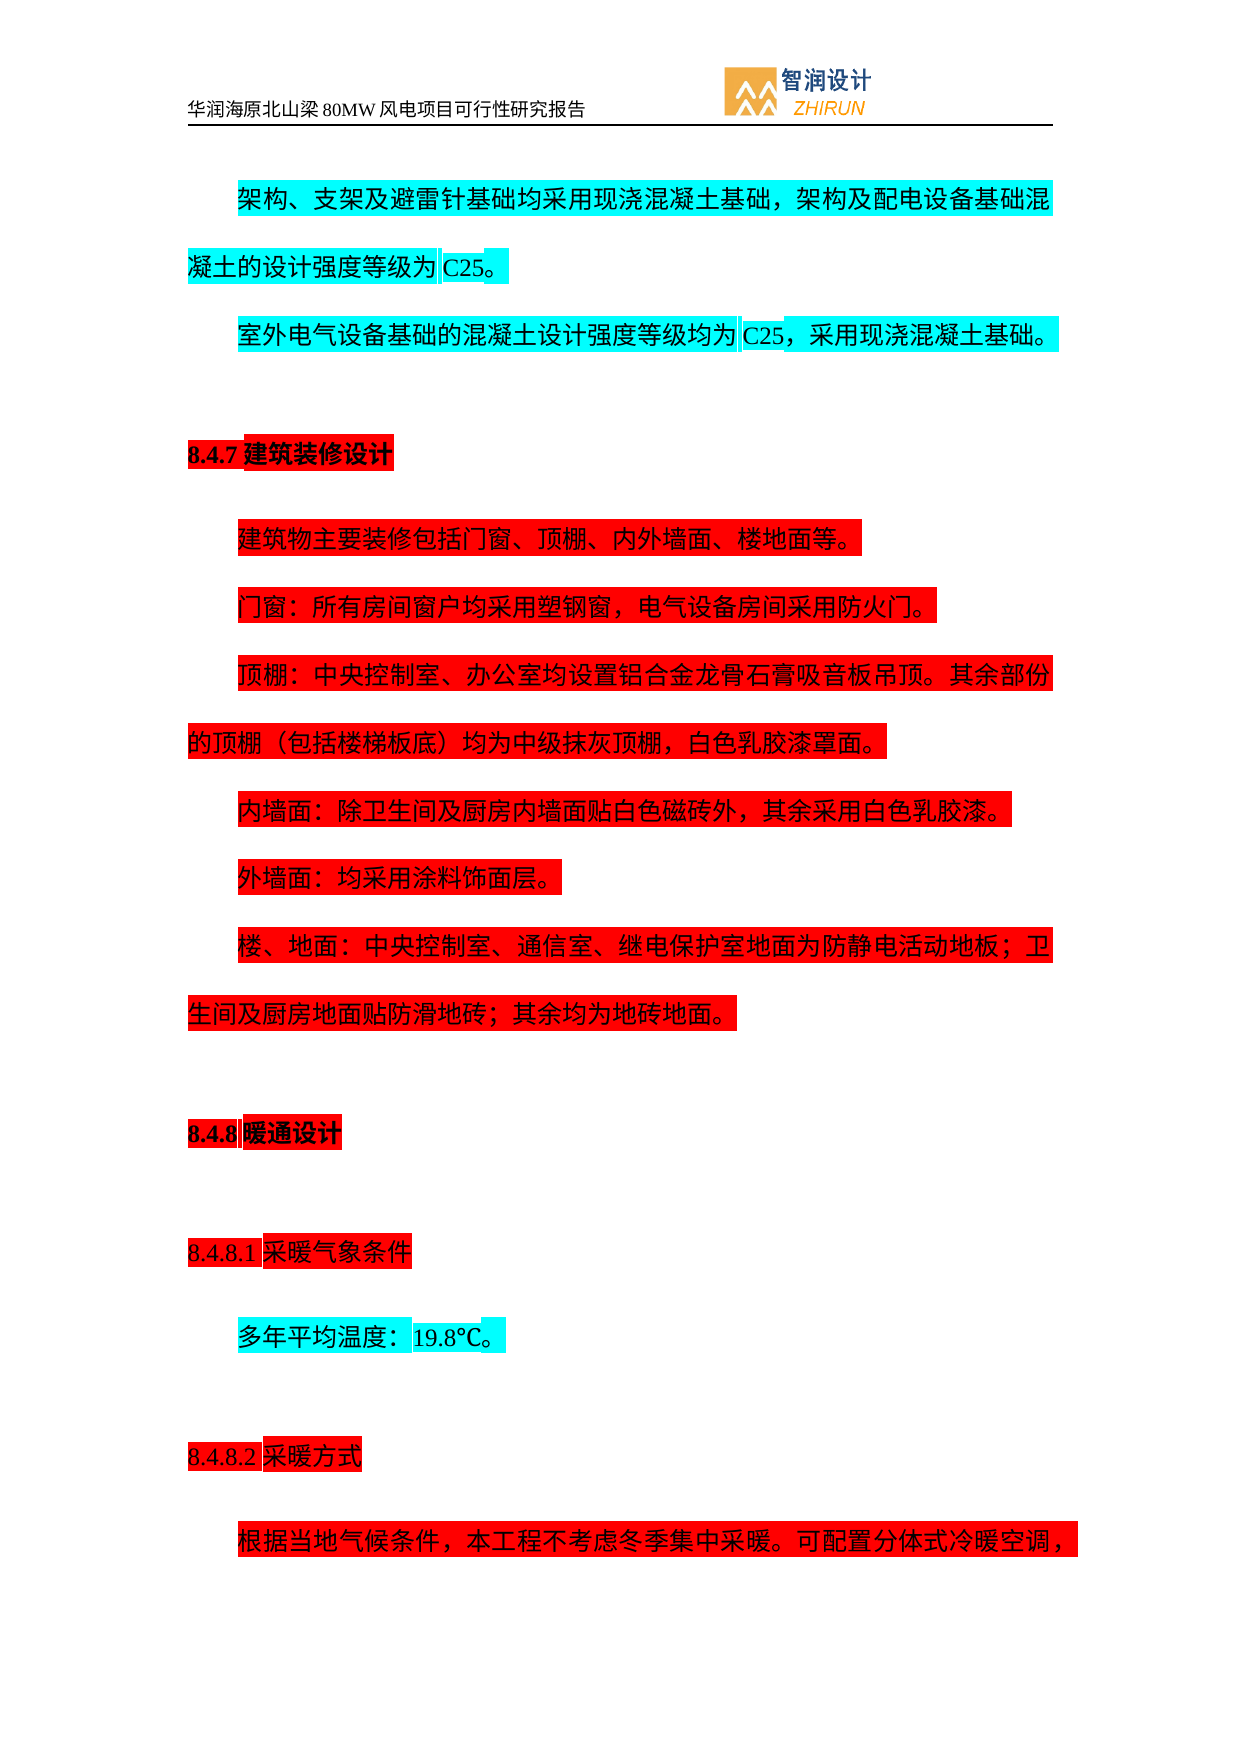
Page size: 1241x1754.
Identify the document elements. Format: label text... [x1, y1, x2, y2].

title 8.4.8暖通设计 [187, 1098, 1053, 1166]
text 顶棚：中央控制室、办公室均设置铝合金龙骨石膏吸音板吊顶。其余部份的顶棚（包括楼梯板底）均为中级抹灰顶棚，白色乳胶漆罩面。 [187, 639, 1053, 775]
text 门窗：所有房间窗户均采用塑钢窗，电气设备房间采用防火门。 [187, 571, 1053, 639]
subtitle 8.4.8.1 采暖气象条件 [187, 1217, 1053, 1284]
text 室外电气设备基础的混凝土设计强度等级均为C25，采用现浇混凝土基础。 [187, 300, 1053, 368]
text 外墙面：均采用涂料饰面层。 [187, 843, 1053, 911]
title 8.4.7 建筑装修设计 [187, 418, 1053, 486]
picture [724, 65, 872, 117]
text 架构、支架及避雷针基础均采用现浇混凝土基础，架构及配电设备基础混凝土的设计强度等级为C25。 [187, 164, 1053, 300]
text 楼、地面：中央控制室、通信室、继电保护室地面为防静电活动地板；卫生间及厨房地面贴防滑地砖；其余均为地砖地面。 [187, 911, 1053, 1047]
text 内墙面：除卫生间及厨房内墙面贴白色磁砖外，其余采用白色乳胶漆。 [187, 775, 1053, 843]
text 建筑物主要装修包括门窗、顶棚、内外墙面、楼地面等。 [187, 503, 1053, 571]
subtitle 8.4.8.2 采暖方式 [187, 1420, 1053, 1488]
text 多年平均温度：19.8℃。 [187, 1301, 1053, 1369]
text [187, 1505, 1053, 1573]
